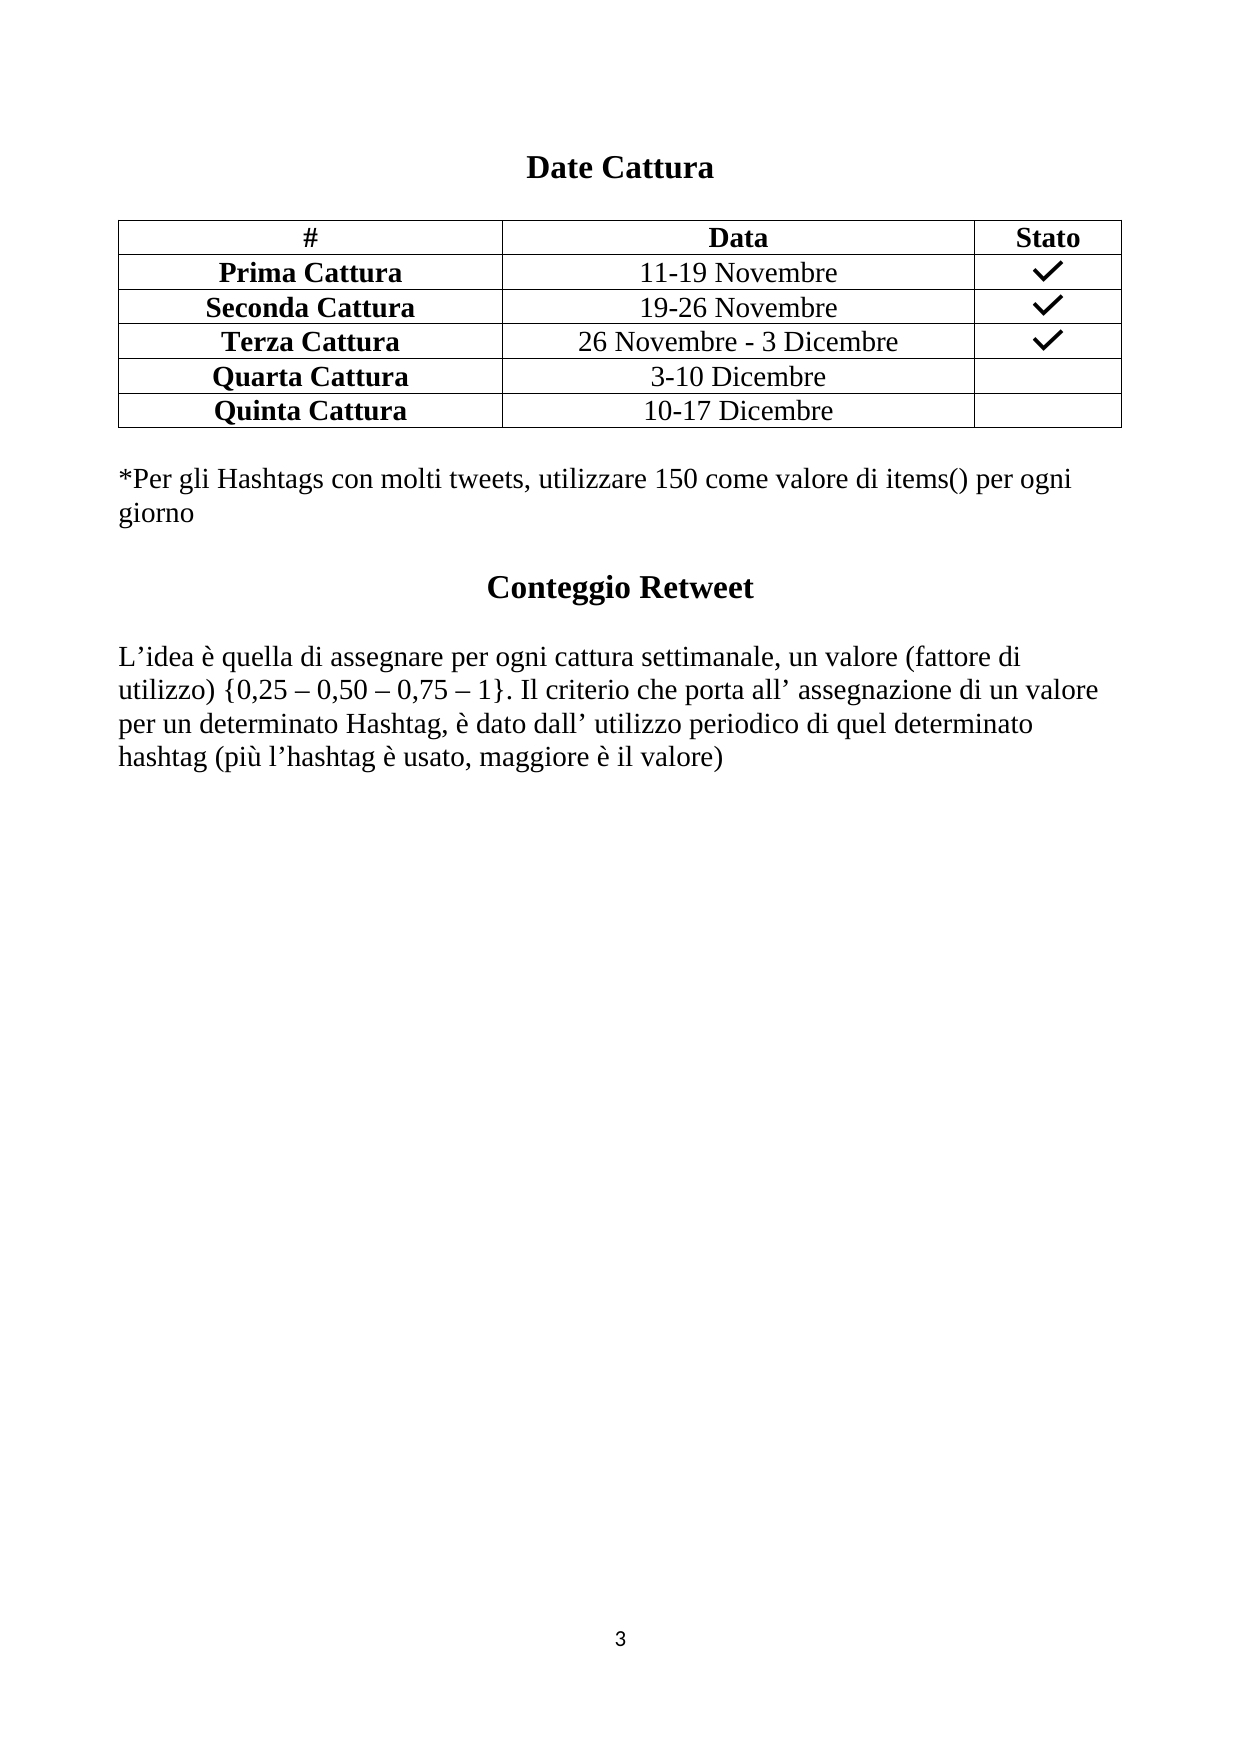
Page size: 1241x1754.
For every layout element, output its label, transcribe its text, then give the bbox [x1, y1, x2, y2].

table_cell 11-19 Novembre [503, 255, 974, 289]
text Conteggio Retweet [118, 567, 1122, 605]
table_header Stato [975, 221, 1121, 254]
picture [1032, 289, 1064, 321]
table_cell 26 Novembre - 3 Dicembre [503, 324, 974, 358]
table_cell 3-10 Dicembre [503, 359, 974, 392]
table_cell [975, 324, 1121, 358]
table_cell 10-17 Dicembre [503, 394, 974, 427]
table_cell Seconda Cattura [119, 290, 502, 323]
table_cell Prima Cattura [119, 255, 502, 289]
text Date Cattura [118, 148, 1122, 186]
table_header Data [503, 221, 974, 254]
table_header # [119, 221, 502, 254]
picture [1032, 324, 1064, 356]
table_cell 19-26 Novembre [503, 290, 974, 323]
text *Per gli Hashtags con molti tweets, utilizzare 150 come valore di items() per ogni giorno [118, 462, 1122, 529]
table_cell Terza Cattura [119, 324, 502, 358]
table_cell [975, 255, 1121, 289]
table_cell Quinta Cattura [119, 394, 502, 427]
text L’idea è quella di assegnare per ogni cattura settimanale, un valore (fattore di utilizzo) {0,25 – 0,50 – 0,75 – 1}. Il criterio che porta all’ assegnazione di un valore per un determinato Hashtag, è dato dall’ utilizzo periodico di quel determinato hashtag (più l’hashtag è usato, maggiore è il valore) [118, 639, 1122, 773]
table_cell [975, 394, 1121, 427]
table_cell [975, 359, 1121, 392]
table_cell [975, 290, 1121, 323]
picture [1032, 255, 1064, 287]
table_cell Quarta Cattura [119, 359, 502, 392]
